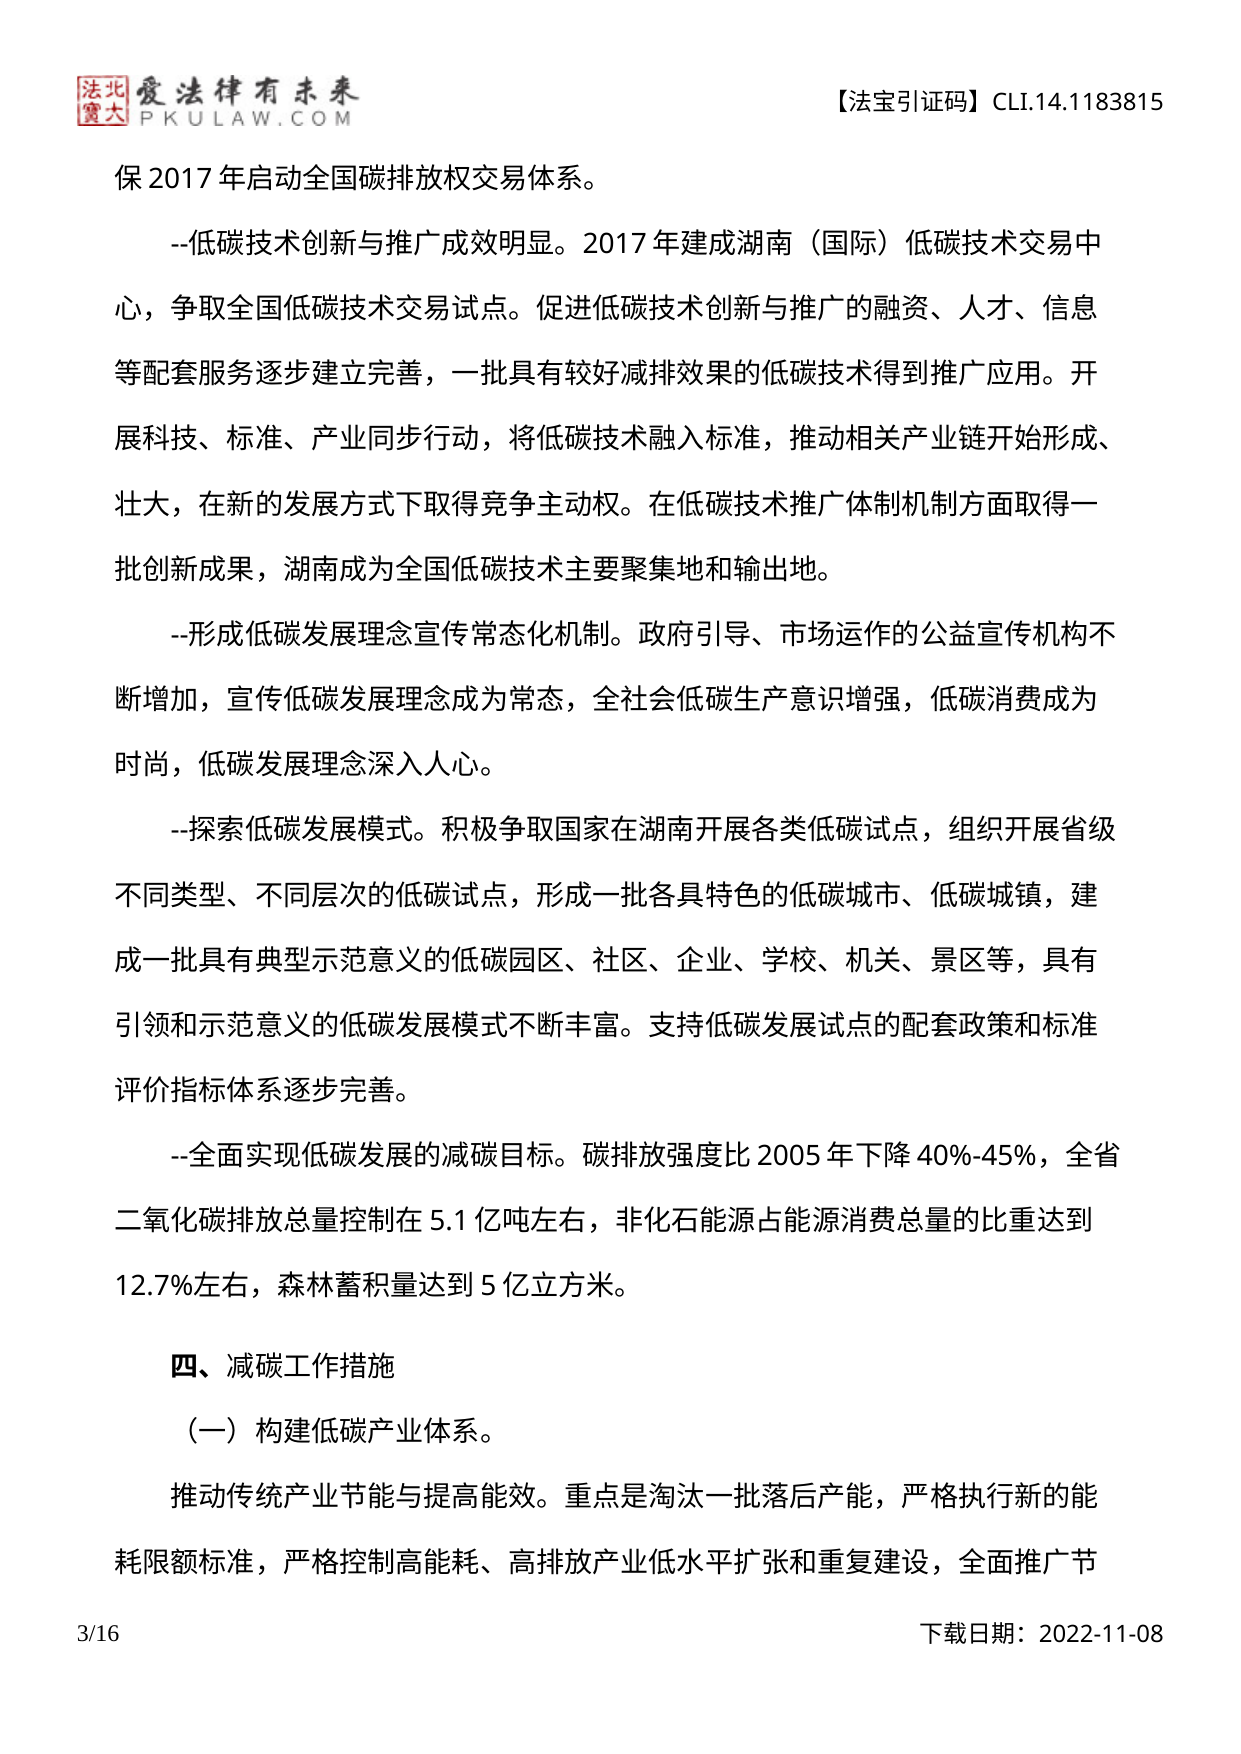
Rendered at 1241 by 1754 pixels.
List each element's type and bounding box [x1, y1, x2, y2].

text [114, 156, 1126, 1304]
text [114, 1344, 1126, 1580]
picture [76, 75, 361, 126]
